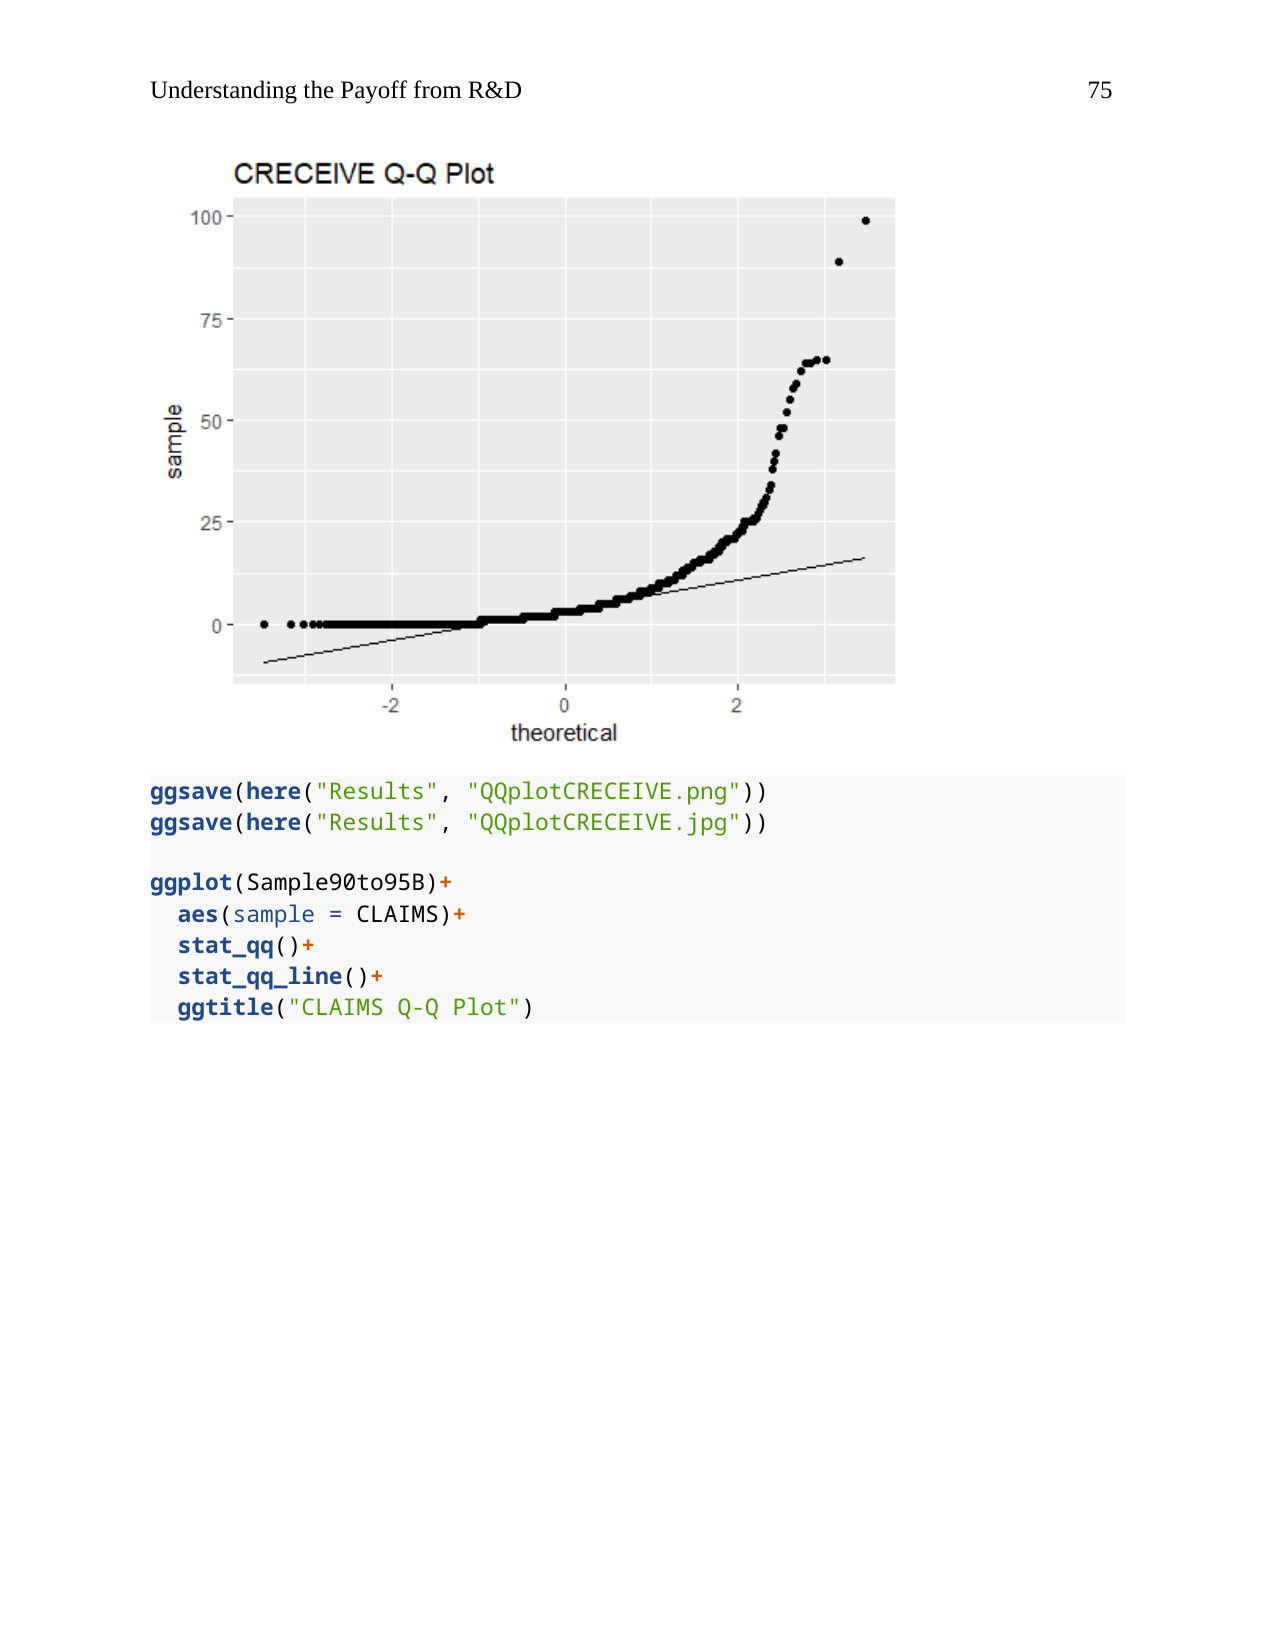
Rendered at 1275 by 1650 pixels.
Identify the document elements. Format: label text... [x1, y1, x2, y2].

picture [150, 150, 908, 757]
text ggsave(here("Results", "QQplotCRECEIVE.png")) ggsave(here("Results", "QQplotCRECEIVE.jpg")) ggplot(Sample90to95B)+ aes(sample = CLAIMS)+ stat_qq()+ stat_qq_line()+ ggtitle("CLAIMS Q-Q Plot") [150, 775, 1125, 1023]
